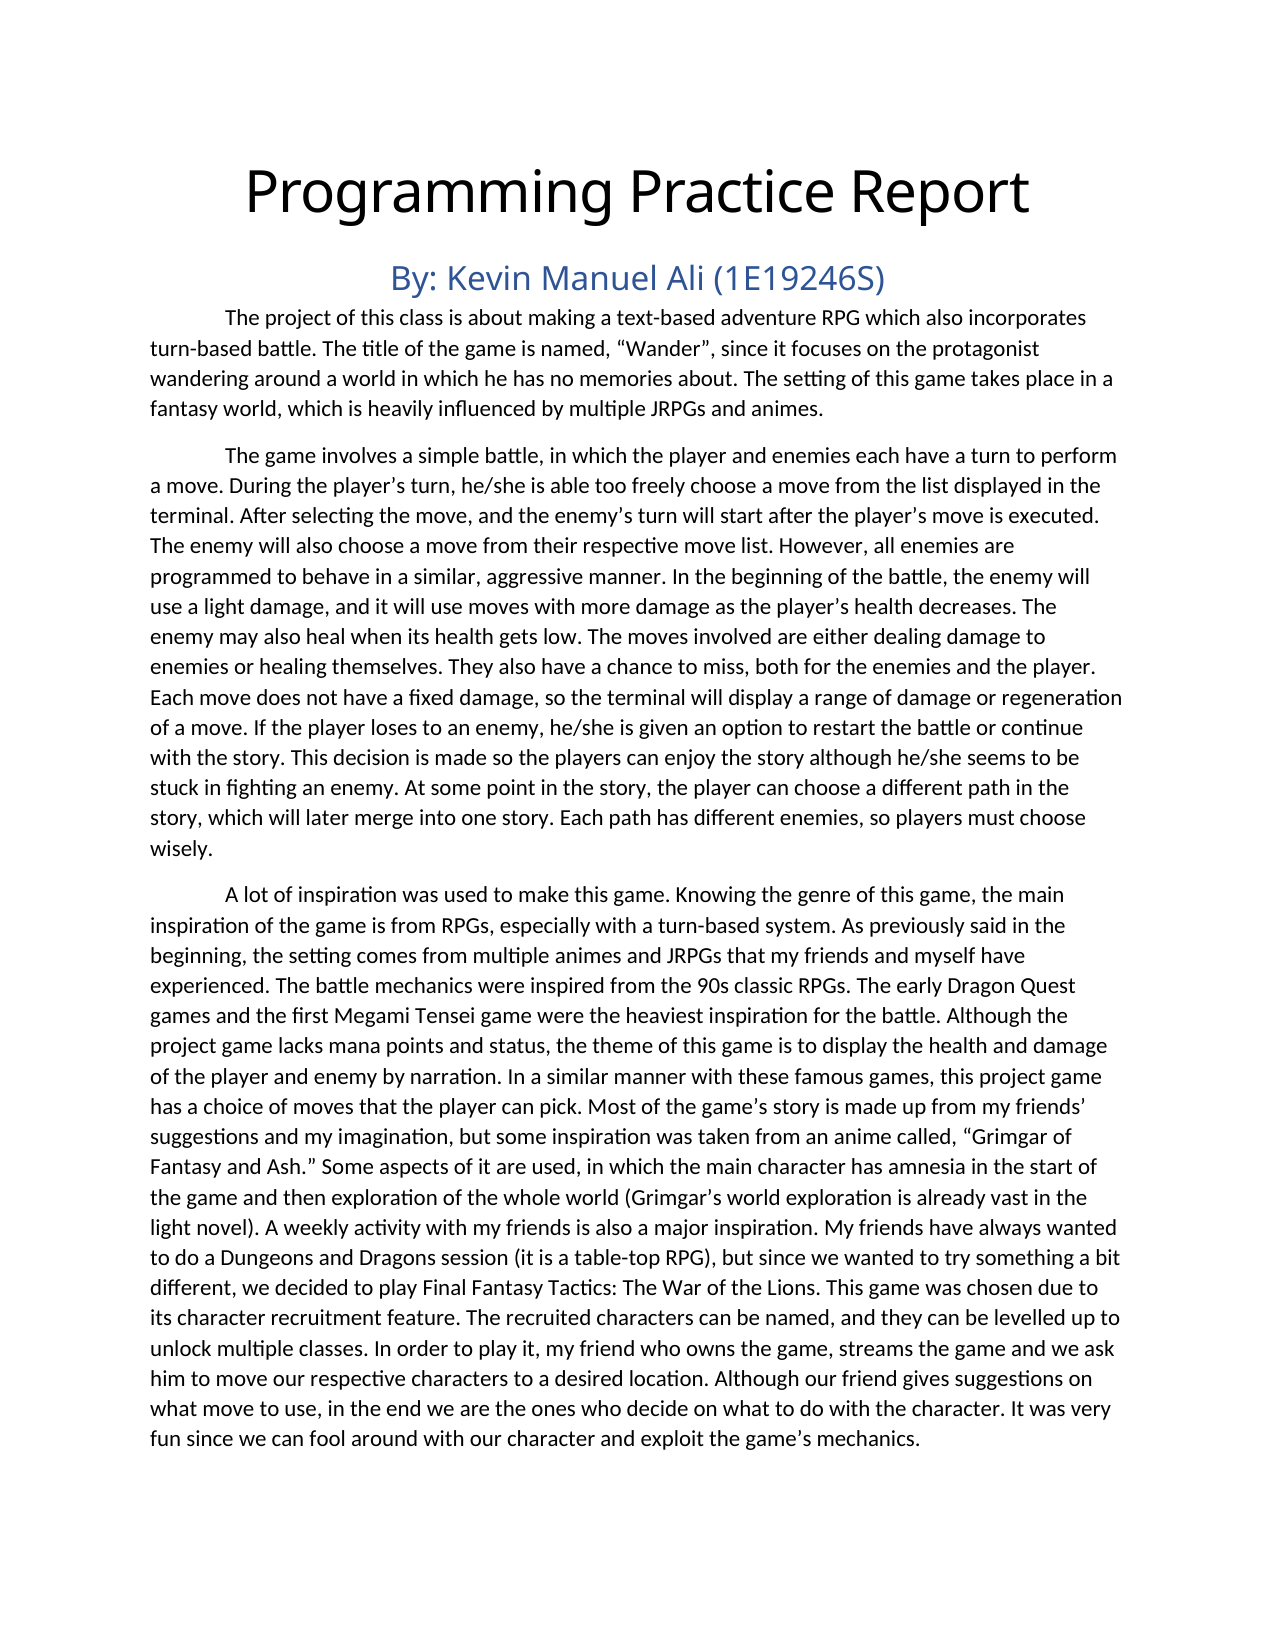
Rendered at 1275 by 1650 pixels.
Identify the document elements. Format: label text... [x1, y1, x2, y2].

title Programming Practice Report [150, 150, 1125, 229]
text A lot of inspiration was used to make this game. Knowing the genre of this game, the main inspiration of the game is from RPGs, especially with a turn-based system. As previously said in the beginning, the setting comes from multiple animes and JRPGs that my friends and myself have experienced. The battle mechanics were inspired from the 90s classic RPGs. The early Dragon Quest games and the first Megami Tensei game were the heaviest inspiration for the battle. Although the project game lacks mana points and status, the theme of this game is to display the health and damage of the player and enemy by narration. In a similar manner with these famous games, this project game has a choice of moves that the player can pick. Most of the game’s story is made up from my friends’ suggestions and my imagination, but some inspiration was taken from an anime called, “Grimgar of Fantasy and Ash.” Some aspects of it are used, in which the main character has amnesia in the start of the game and then exploration of the whole world (Grimgar’s world exploration is already vast in the light novel). A weekly activity with my friends is also a major inspiration. My friends have always wanted to do a Dungeons and Dragons session (it is a table-top RPG), but since we wanted to try something a bit different, we decided to play Final Fantasy Tactics: The War of the Lions. This game was chosen due to its character recruitment feature. The recruited characters can be named, and they can be levelled up to unlock multiple classes. In order to play it, my friend who owns the game, streams the game and we ask him to move our respective characters to a desired location. Although our friend gives suggestions on what move to use, in the end we are the ones who decide on what to do with the character. It was very fun since we can fool around with our character and exploit the game’s mechanics. [150, 881, 1125, 1452]
subtitle By: Kevin Manuel Ali (1E19246S) [150, 254, 1125, 300]
text The game involves a simple battle, in which the player and enemies each have a turn to perform a move. During the player’s turn, he/she is able too freely choose a move from the list displayed in the terminal. After selecting the move, and the enemy’s turn will start after the player’s move is executed. The enemy will also choose a move from their respective move list. However, all enemies are programmed to behave in a similar, aggressive manner. In the beginning of the battle, the enemy will use a light damage, and it will use moves with more damage as the player’s health decreases. The enemy may also heal when its health gets low. The moves involved are either dealing damage to enemies or healing themselves. They also have a chance to miss, both for the enemies and the player. Each move does not have a fixed damage, so the terminal will display a range of damage or regeneration of a move. If the player loses to an enemy, he/she is given an option to restart the battle or continue with the story. This decision is made so the players can enjoy the story although he/she seems to be stuck in fighting an enemy. At some point in the story, the player can choose a different path in the story, which will later merge into one story. Each path has different enemies, so players must choose wisely. [150, 441, 1125, 862]
text The project of this class is about making a text-based adventure RPG which also incorporates turn-based battle. The title of the game is named, “Wander”, since it focuses on the protagonist wandering around a world in which he has no memories about. The setting of this game takes place in a fantasy world, which is heavily influenced by multiple JRPGs and animes. [150, 303, 1125, 422]
